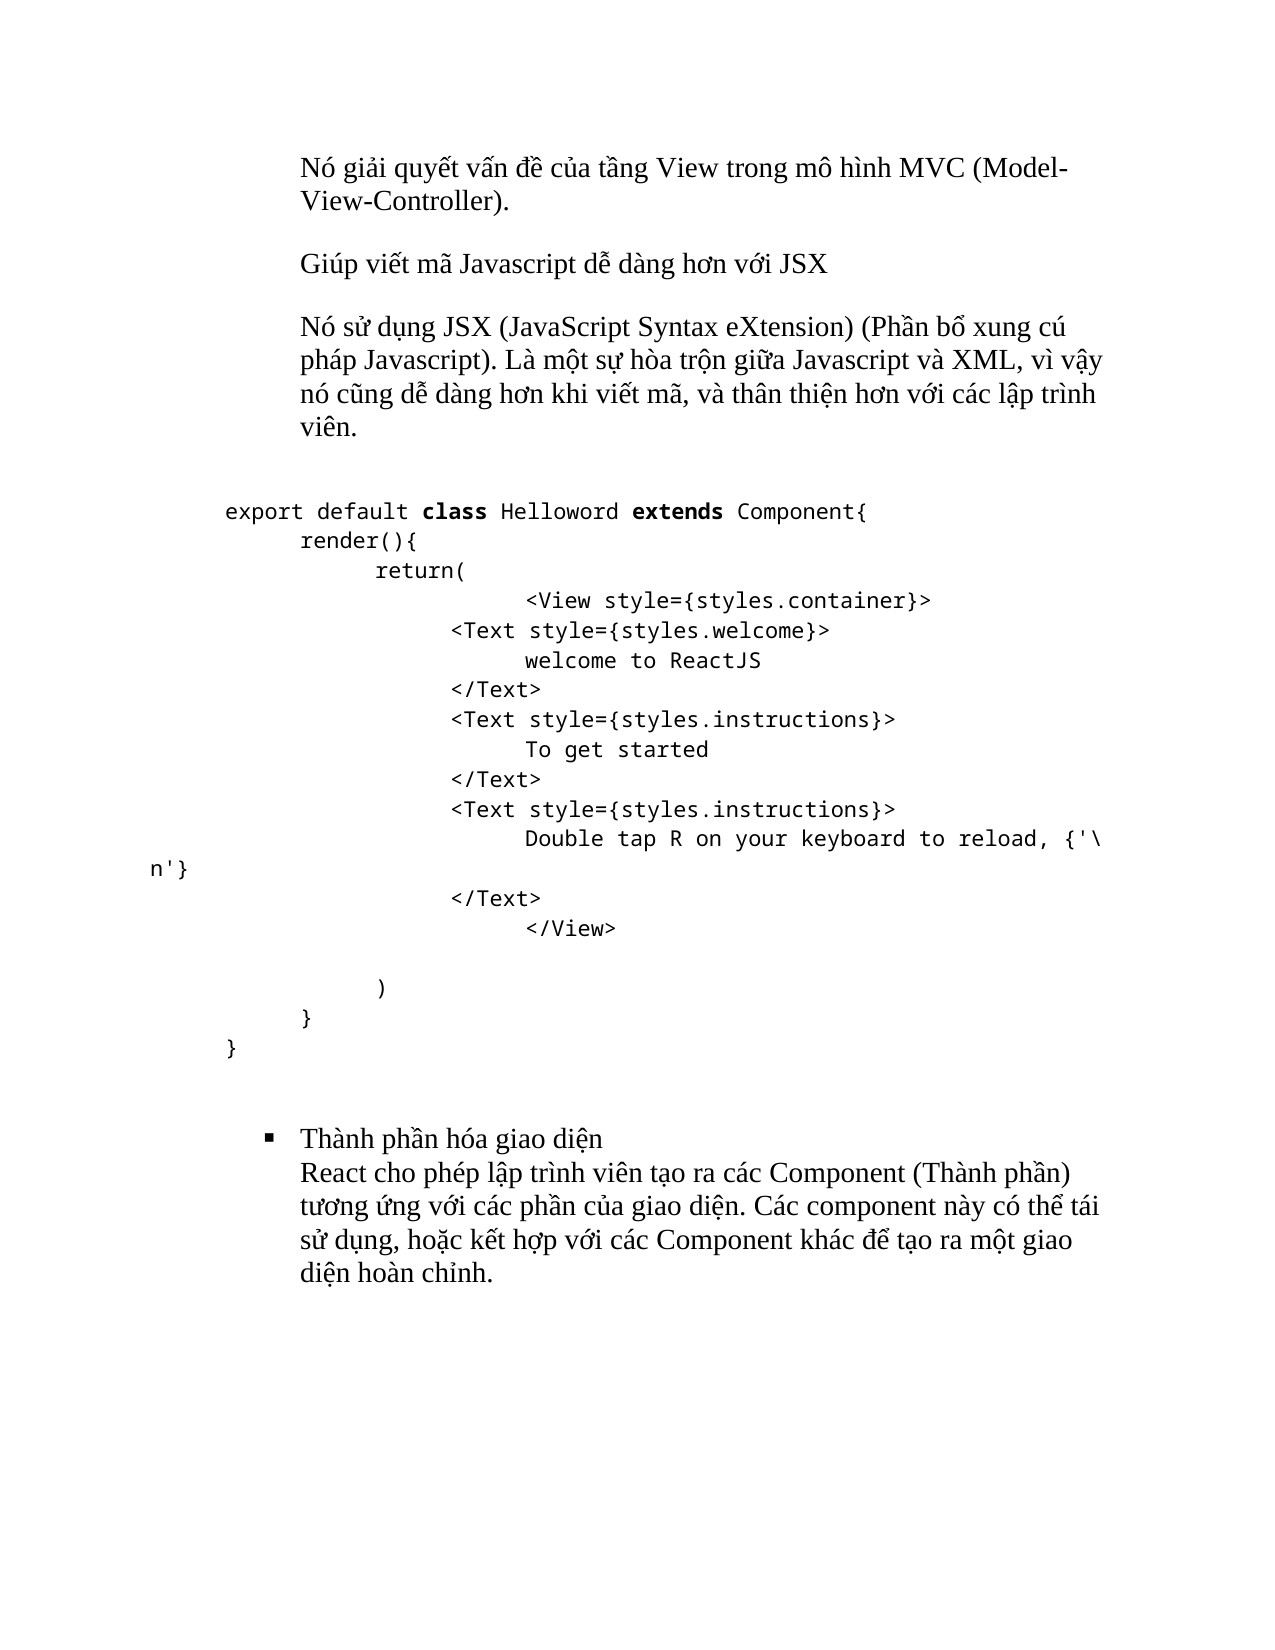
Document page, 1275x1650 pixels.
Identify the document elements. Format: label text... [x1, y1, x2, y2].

text Giúp viết mã Javascript dễ dàng hơn với JSX [300, 246, 1109, 280]
text <View style={styles.container}> [150, 585, 1125, 615]
text </Text> [150, 883, 1125, 913]
text To get started [150, 734, 1125, 764]
list React cho phép lập trình viên tạo ra các Component (Thành phần) tương ứng với các phần của giao diện. Các component này có thể tái sử dụng, hoặc kết hợp với các Component khác để tạo ra một giao diện hoàn chỉnh. [300, 1155, 1125, 1289]
text Nó giải quyết vấn đề của tầng View trong mô hình MVC (Model-View-Controller). [300, 150, 1109, 217]
text ) [150, 972, 1125, 1002]
text return( [150, 555, 1125, 585]
text <Text style={styles.instructions}> [150, 704, 1125, 734]
text <Text style={styles.welcome}> [150, 615, 1125, 644]
text export default class Helloword extends Component{ [150, 496, 1125, 525]
text welcome to ReactJS [150, 644, 1125, 674]
text } [150, 1002, 1125, 1032]
text </Text> [150, 674, 1125, 704]
text render(){ [150, 525, 1125, 555]
text } [150, 1032, 1125, 1062]
text Nó sử dụng JSX (JavaScript Syntax eXtension) (Phần bổ xung cú pháp Javascript). Là một sự hòa trộn giữa Javascript và XML, vì vậy nó cũng dễ dàng hơn khi viết mã, và thân thiện hơn với các lập trình viên. [300, 309, 1109, 443]
text </Text> [150, 764, 1125, 793]
text <Text style={styles.instructions}> [150, 793, 1125, 823]
text Double tap R on your keyboard to reload, {'\n'} [150, 823, 1125, 883]
text </View> [150, 913, 1125, 942]
list Thành phần hóa giao diện [262, 1121, 1125, 1155]
